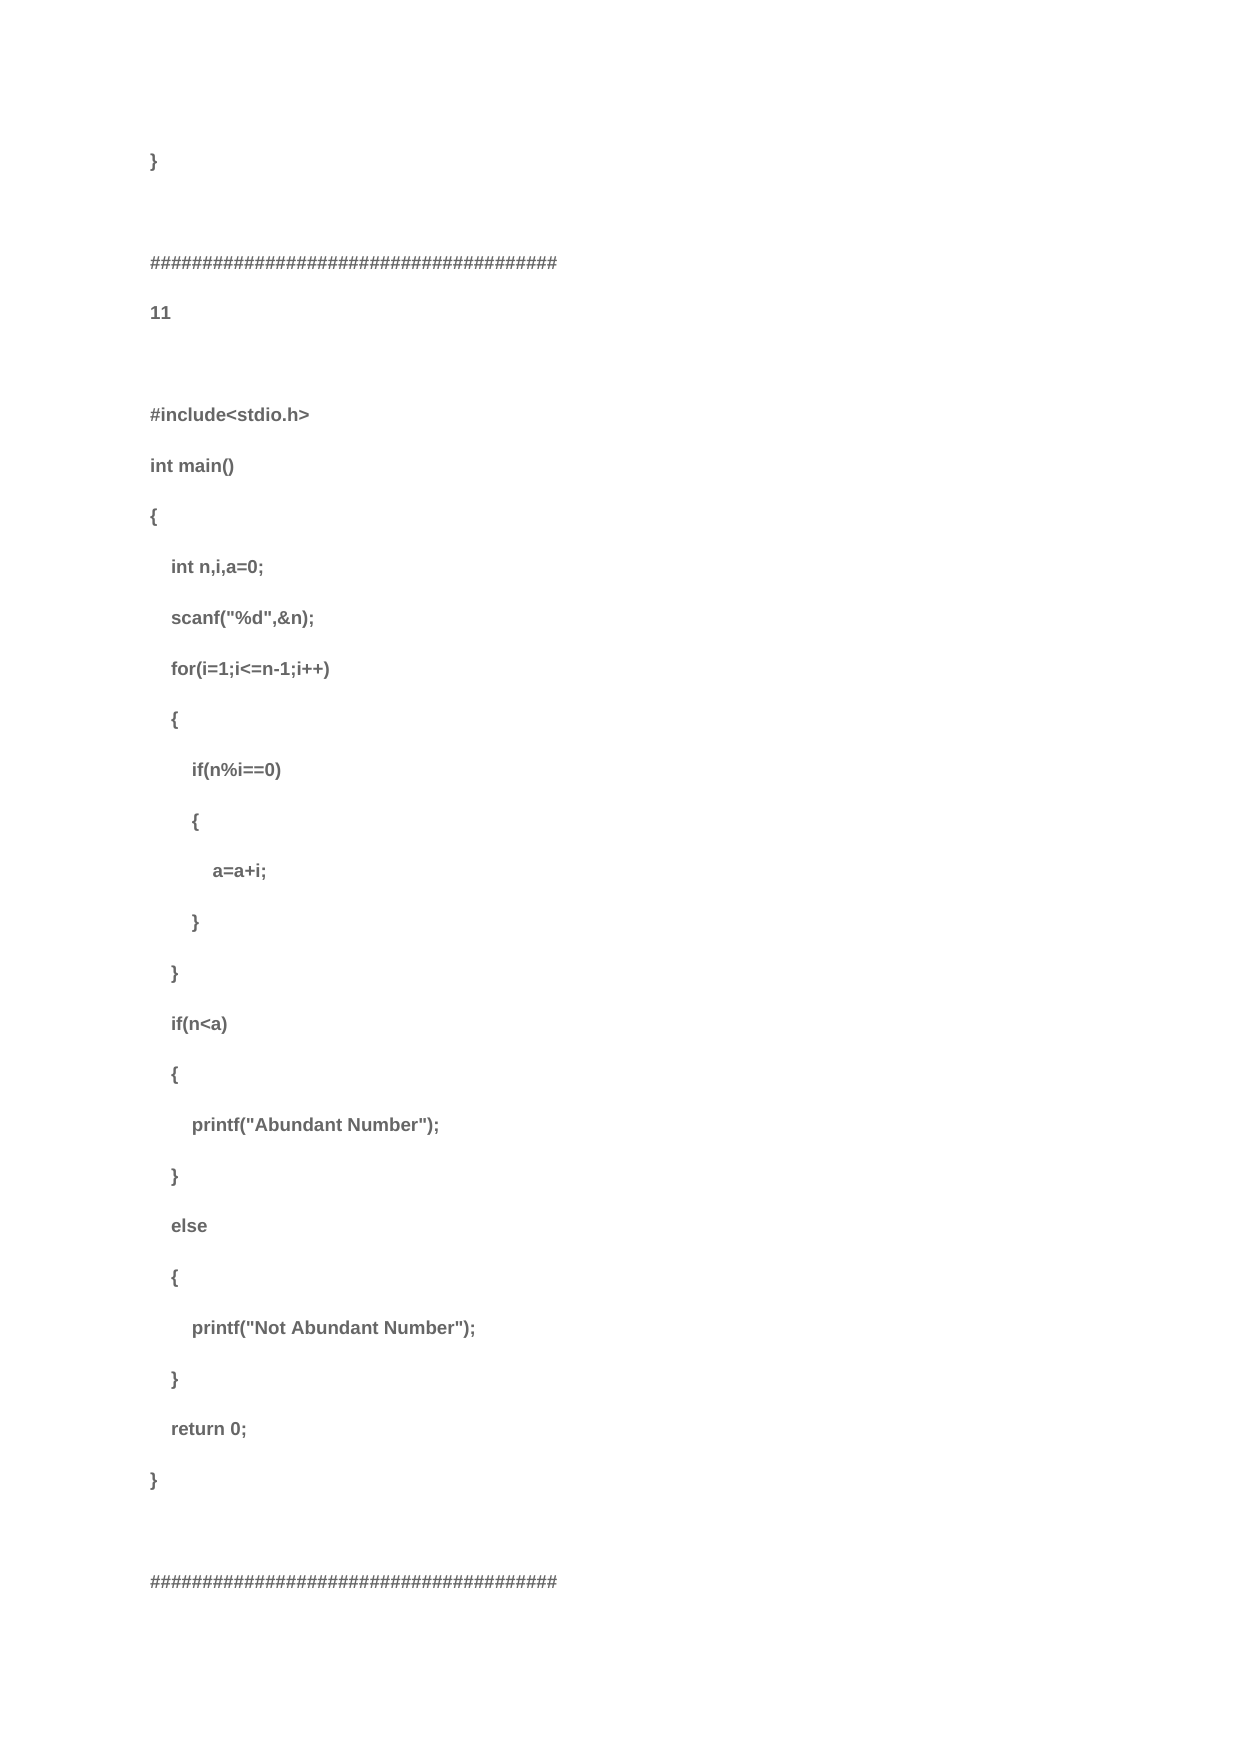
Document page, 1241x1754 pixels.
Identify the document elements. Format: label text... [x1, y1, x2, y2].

text ####################################### [150, 1570, 1090, 1592]
text #include<stdio.h> [150, 404, 1090, 425]
text { [150, 1266, 1090, 1288]
text ####################################### [150, 251, 1090, 273]
text } [150, 150, 1090, 172]
text } [150, 1367, 1090, 1389]
text return 0; [150, 1418, 1090, 1440]
text int n,i,a=0; [150, 556, 1090, 577]
text a=a+i; [150, 860, 1090, 882]
text { [150, 1063, 1090, 1085]
text for(i=1;i<=n-1;i++) [150, 657, 1090, 679]
text printf("Abundant Number"); [150, 1114, 1090, 1135]
text 11 [150, 302, 1090, 324]
text if(n%i==0) [150, 759, 1090, 780]
text scanf("%d",&n); [150, 607, 1090, 628]
text } [150, 962, 1090, 983]
text { [150, 505, 1090, 527]
text { [150, 708, 1090, 729]
text int main() [150, 454, 1090, 476]
text if(n<a) [150, 1012, 1090, 1034]
text printf("Not Abundant Number"); [150, 1317, 1090, 1338]
text else [150, 1215, 1090, 1237]
text { [150, 809, 1090, 831]
text } [150, 911, 1090, 932]
text } [150, 1469, 1090, 1491]
text } [150, 1164, 1090, 1186]
